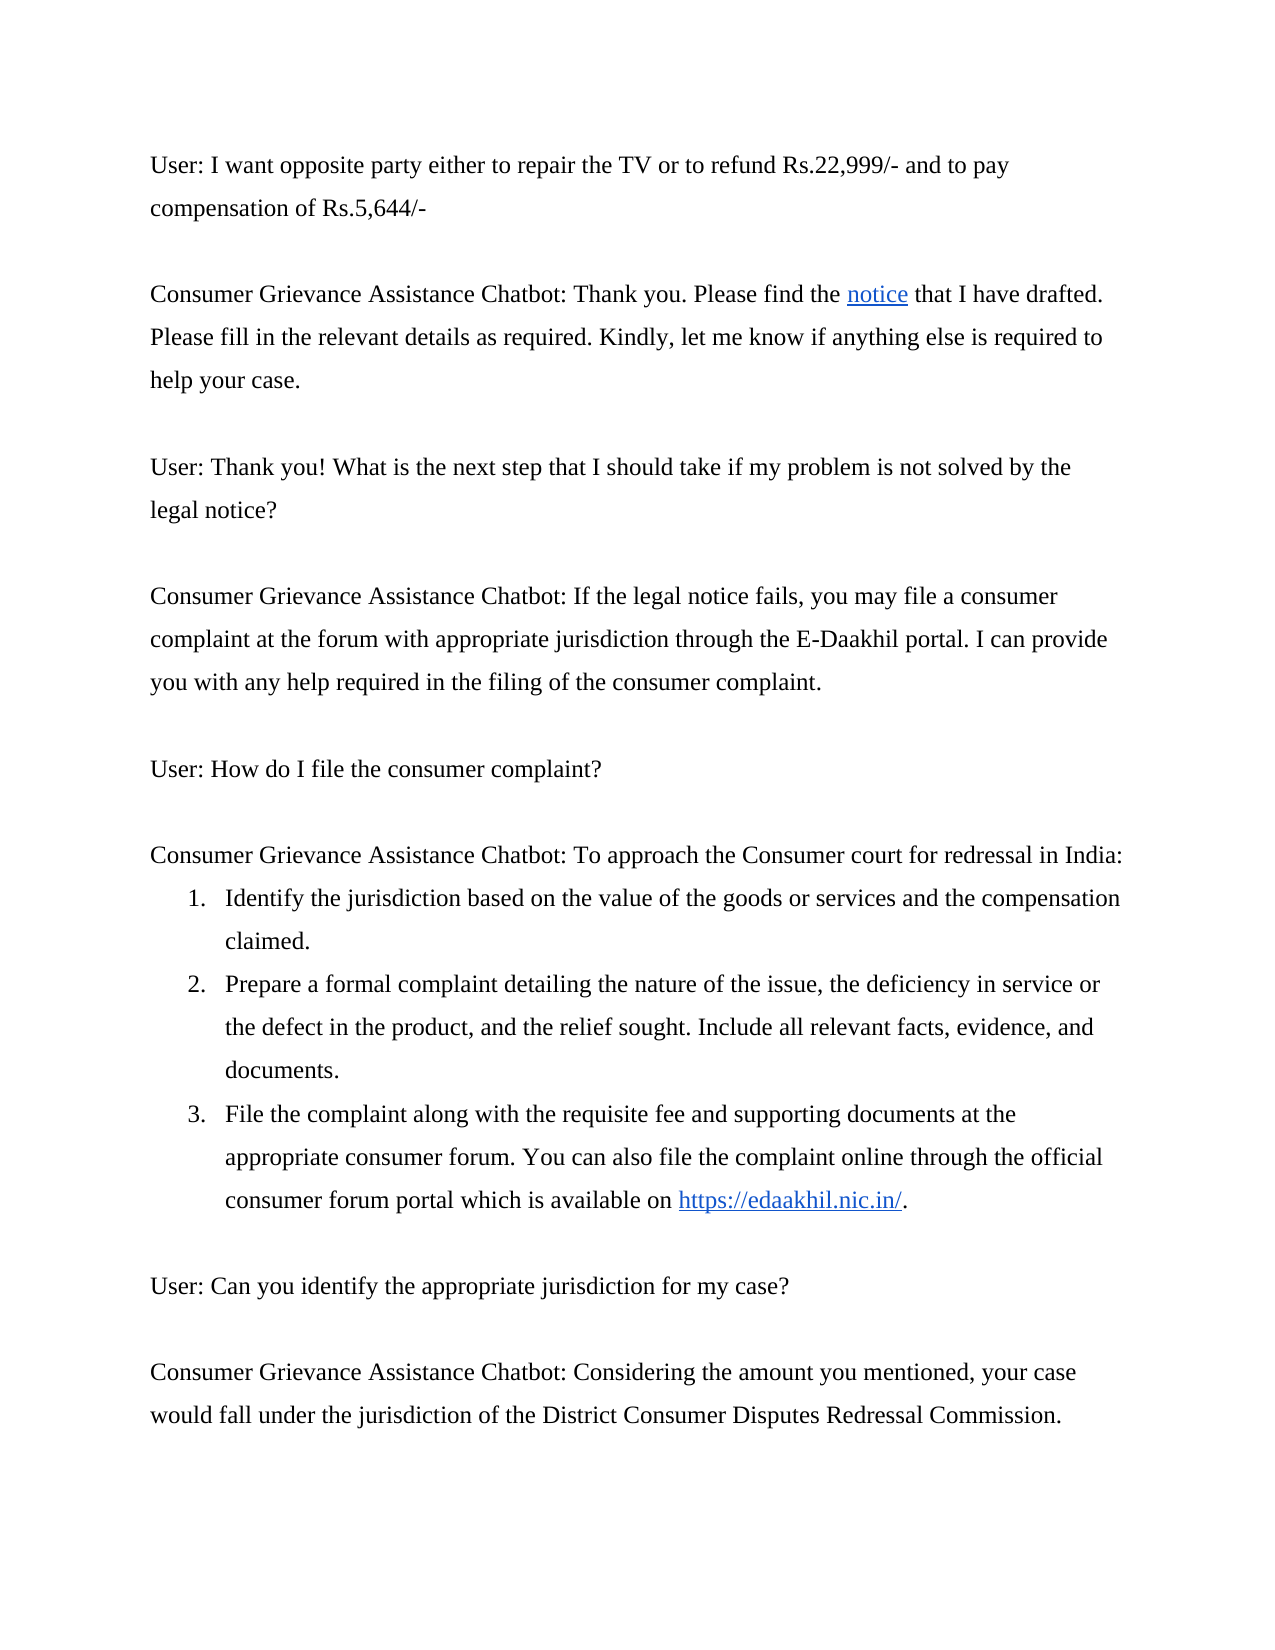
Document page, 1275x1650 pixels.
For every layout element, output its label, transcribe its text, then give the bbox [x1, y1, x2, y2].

list File the complaint along with the requisite fee and supporting documents at the appropriate consumer forum. You can also file the complaint online through the official consumer forum portal which is available on https://edaakhil.nic.in/. [187, 1099, 1125, 1214]
text User: Thank you! What is the next step that I should take if my problem is not solved by the legal notice? [150, 452, 1125, 524]
text User: I want opposite party either to repair the TV or to refund Rs.22,999/- and to pay compensation of Rs.5,644/- [150, 150, 1125, 222]
list Prepare a formal complaint detailing the nature of the issue, the deficiency in service or the defect in the product, and the relief sought. Include all relevant facts, evidence, and documents. [187, 969, 1125, 1084]
text Consumer Grievance Assistance Chatbot: Considering the amount you mentioned, your case would fall under the jurisdiction of the District Consumer Disputes Redressal Commission. [150, 1357, 1125, 1429]
text Consumer Grievance Assistance Chatbot: Thank you. Please find the notice that I have drafted. Please fill in the relevant details as required. Kindly, let me know if anything else is required to help your case. [150, 279, 1125, 394]
text User: Can you identify the appropriate jurisdiction for my case? [150, 1271, 1125, 1300]
text Consumer Grievance Assistance Chatbot: If the legal notice fails, you may file a consumer complaint at the forum with appropriate jurisdiction through the E-Daakhil portal. I can provide you with any help required in the filing of the consumer complaint. [150, 581, 1125, 696]
list Identify the jurisdiction based on the value of the goods or services and the compensation claimed. [187, 883, 1125, 955]
text Consumer Grievance Assistance Chatbot: To approach the Consumer court for redressal in India: [150, 840, 1125, 869]
text User: How do I file the consumer complaint? [150, 754, 1125, 782]
